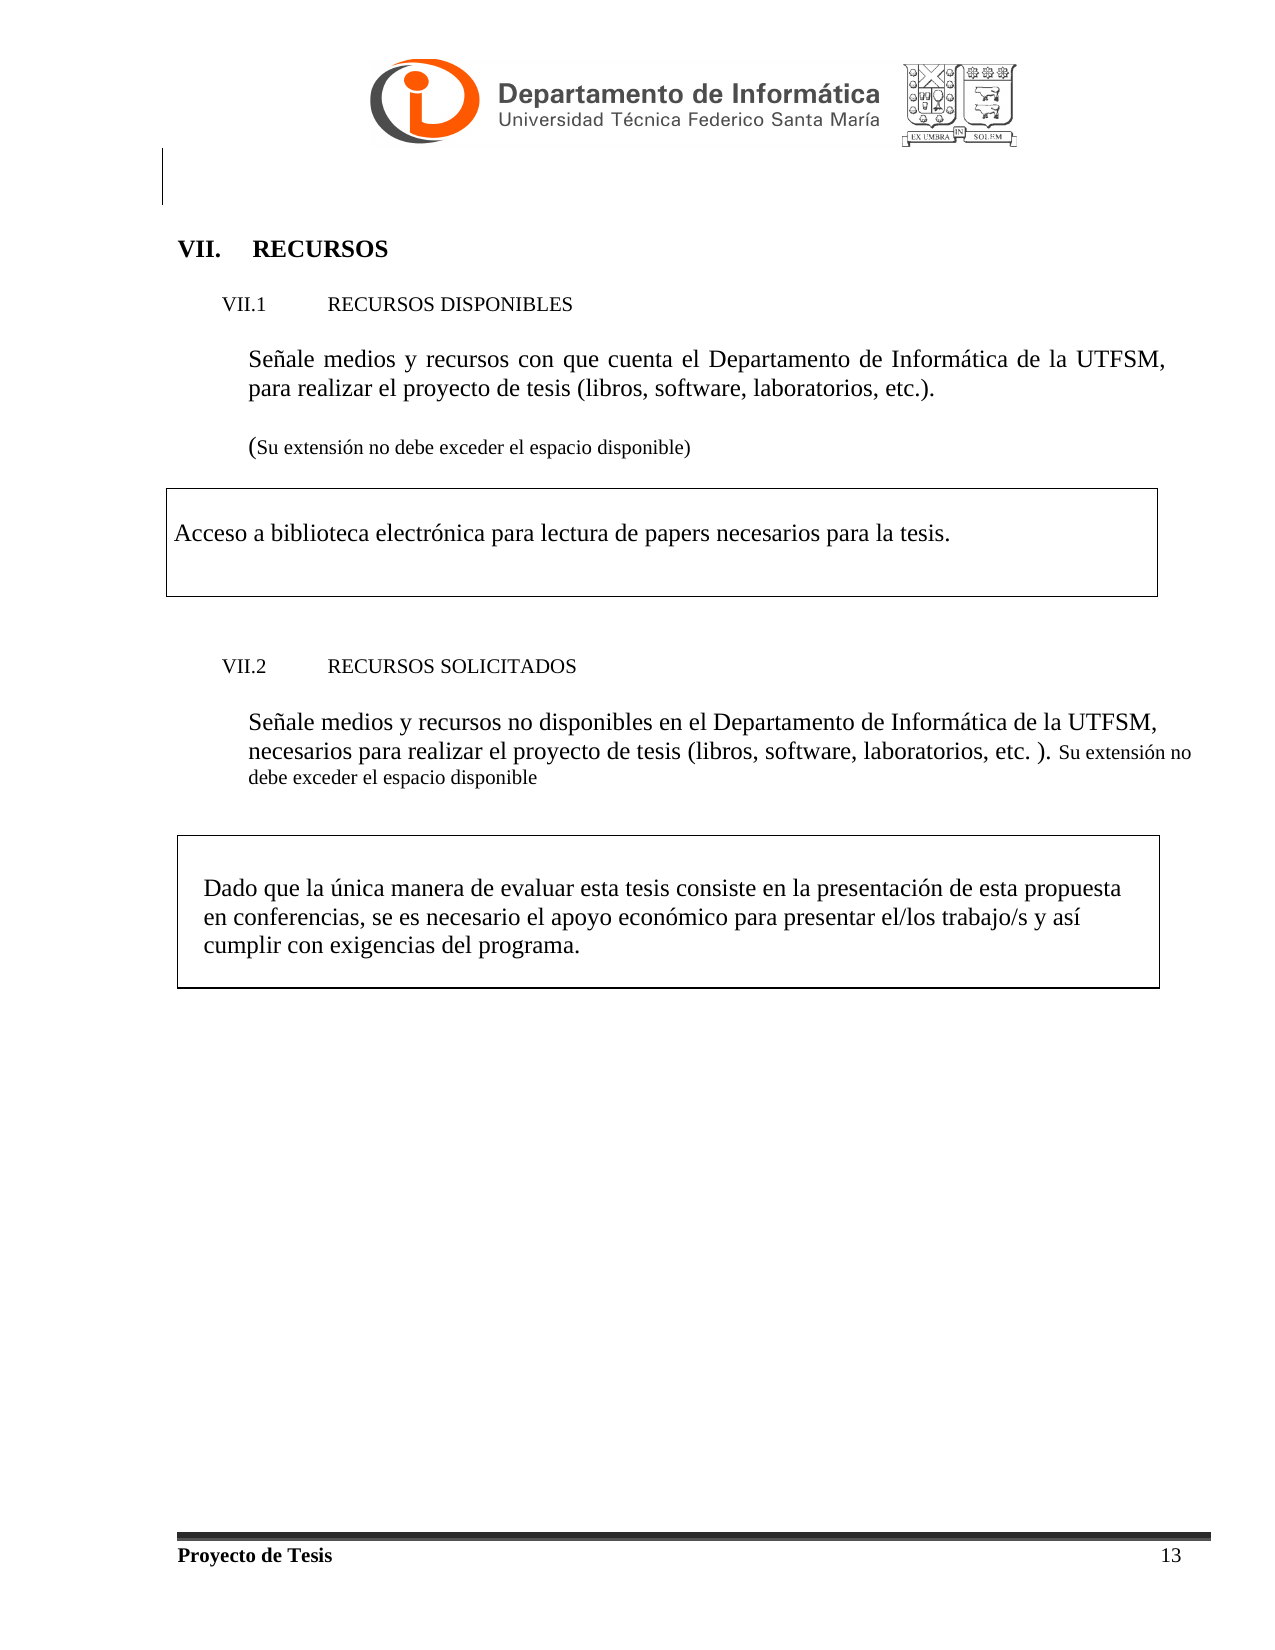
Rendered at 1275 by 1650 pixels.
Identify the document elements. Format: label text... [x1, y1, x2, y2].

text Señale medios y recursos con que cuenta el Departamento de Informática de la UTFSM, para realizar el proyecto de tesis (libros, software, laboratorios, etc.). [248, 344, 1166, 402]
picture [370, 59, 1018, 148]
subtitle VII.2 RECURSOS SOLICITADOS [222, 654, 1211, 678]
list VII. RECURSOS [177, 234, 1211, 263]
text (Su extensión no debe exceder el espacio disponible) [248, 431, 1166, 459]
table_header Acceso a biblioteca electrónica para lectura de papers necesarios para la tesis. [167, 489, 1157, 596]
subtitle VII.1 RECURSOS DISPONIBLES [222, 292, 1211, 316]
text Señale medios y recursos no disponibles en el Departamento de Informática de la UTFSM, necesarios para realizar el proyecto de tesis (libros, software, laboratorios, etc. ). Su extensión no debe exceder el espacio disponible [248, 707, 1196, 789]
